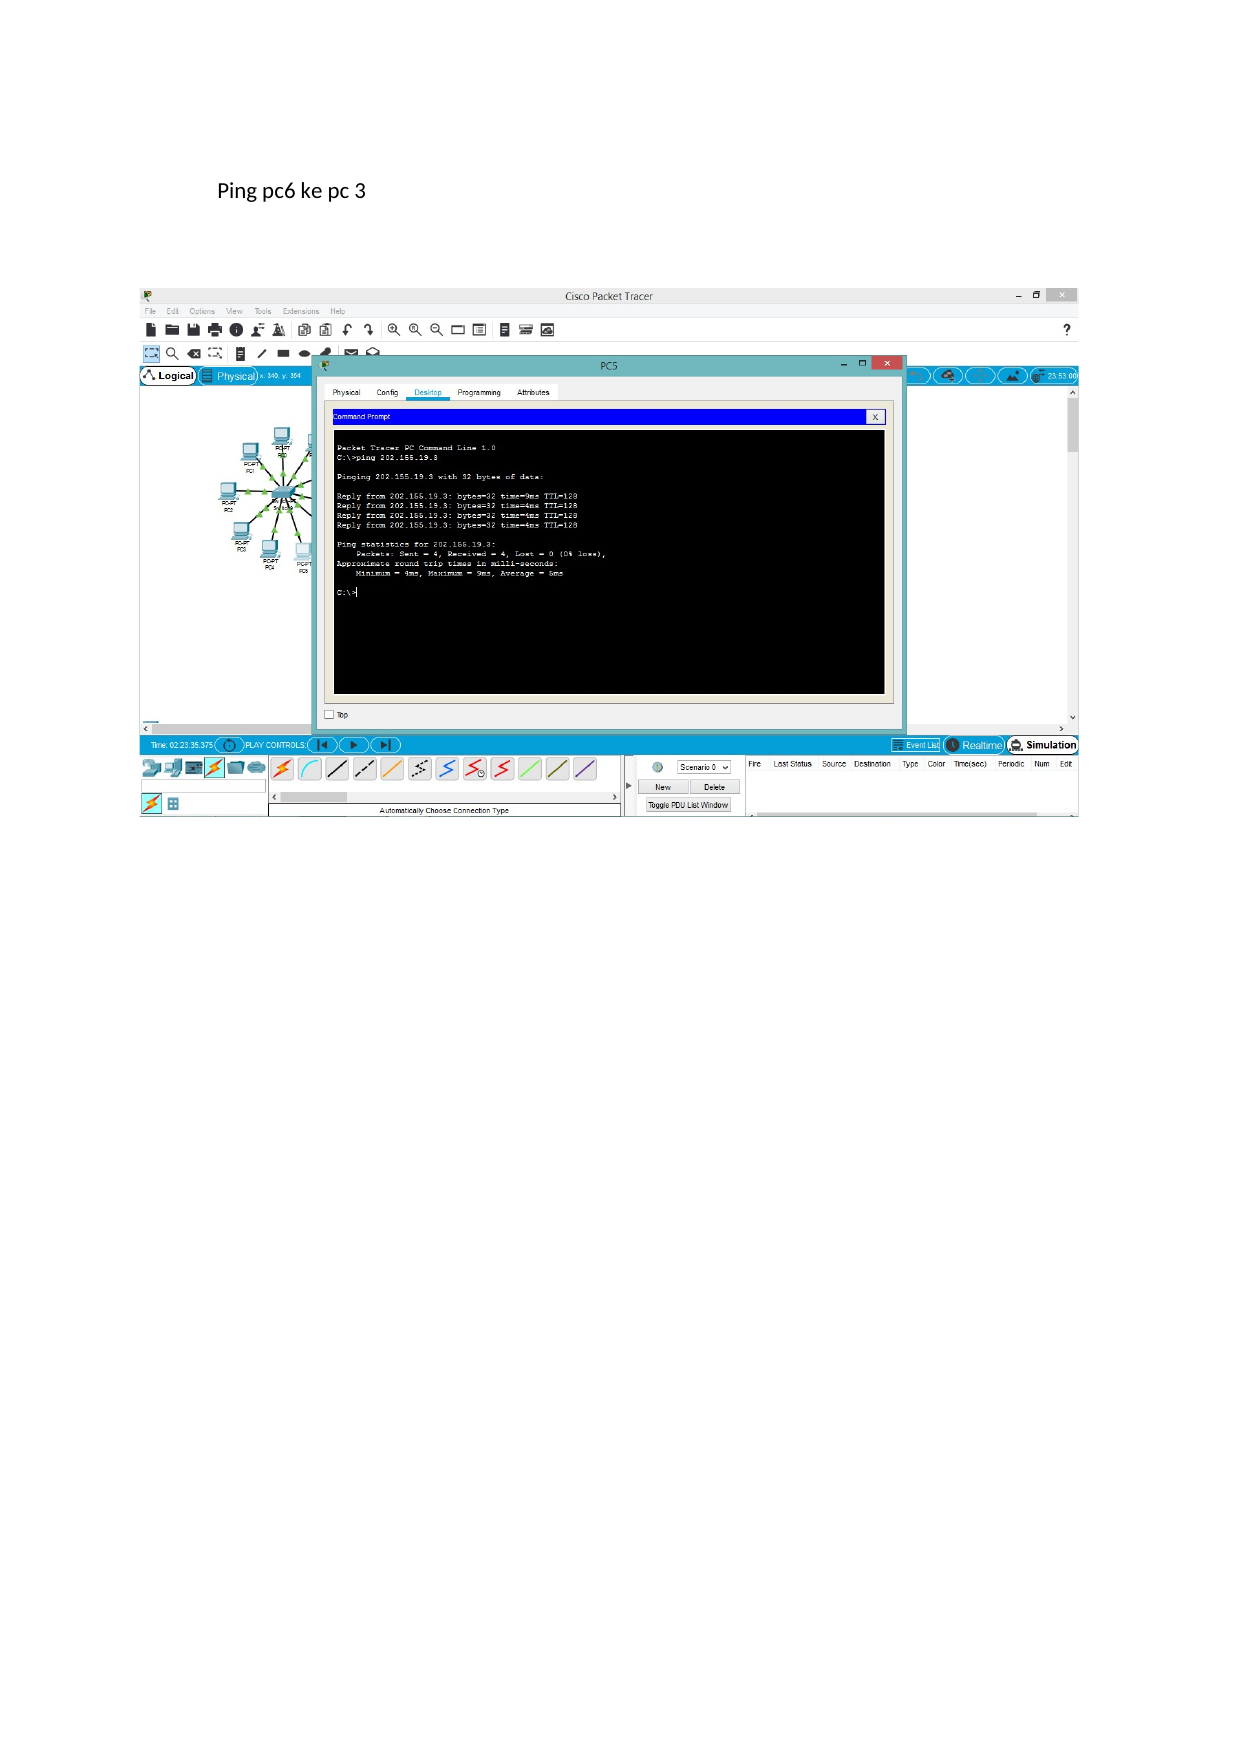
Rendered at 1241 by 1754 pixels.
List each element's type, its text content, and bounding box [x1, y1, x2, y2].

picture [272, 742, 297, 748]
picture [153, 742, 165, 748]
picture [1069, 372, 1079, 380]
picture [139, 288, 1079, 817]
text Ping pc6 ke pc 3 [217, 176, 1180, 204]
picture [932, 740, 940, 748]
picture [181, 742, 188, 748]
